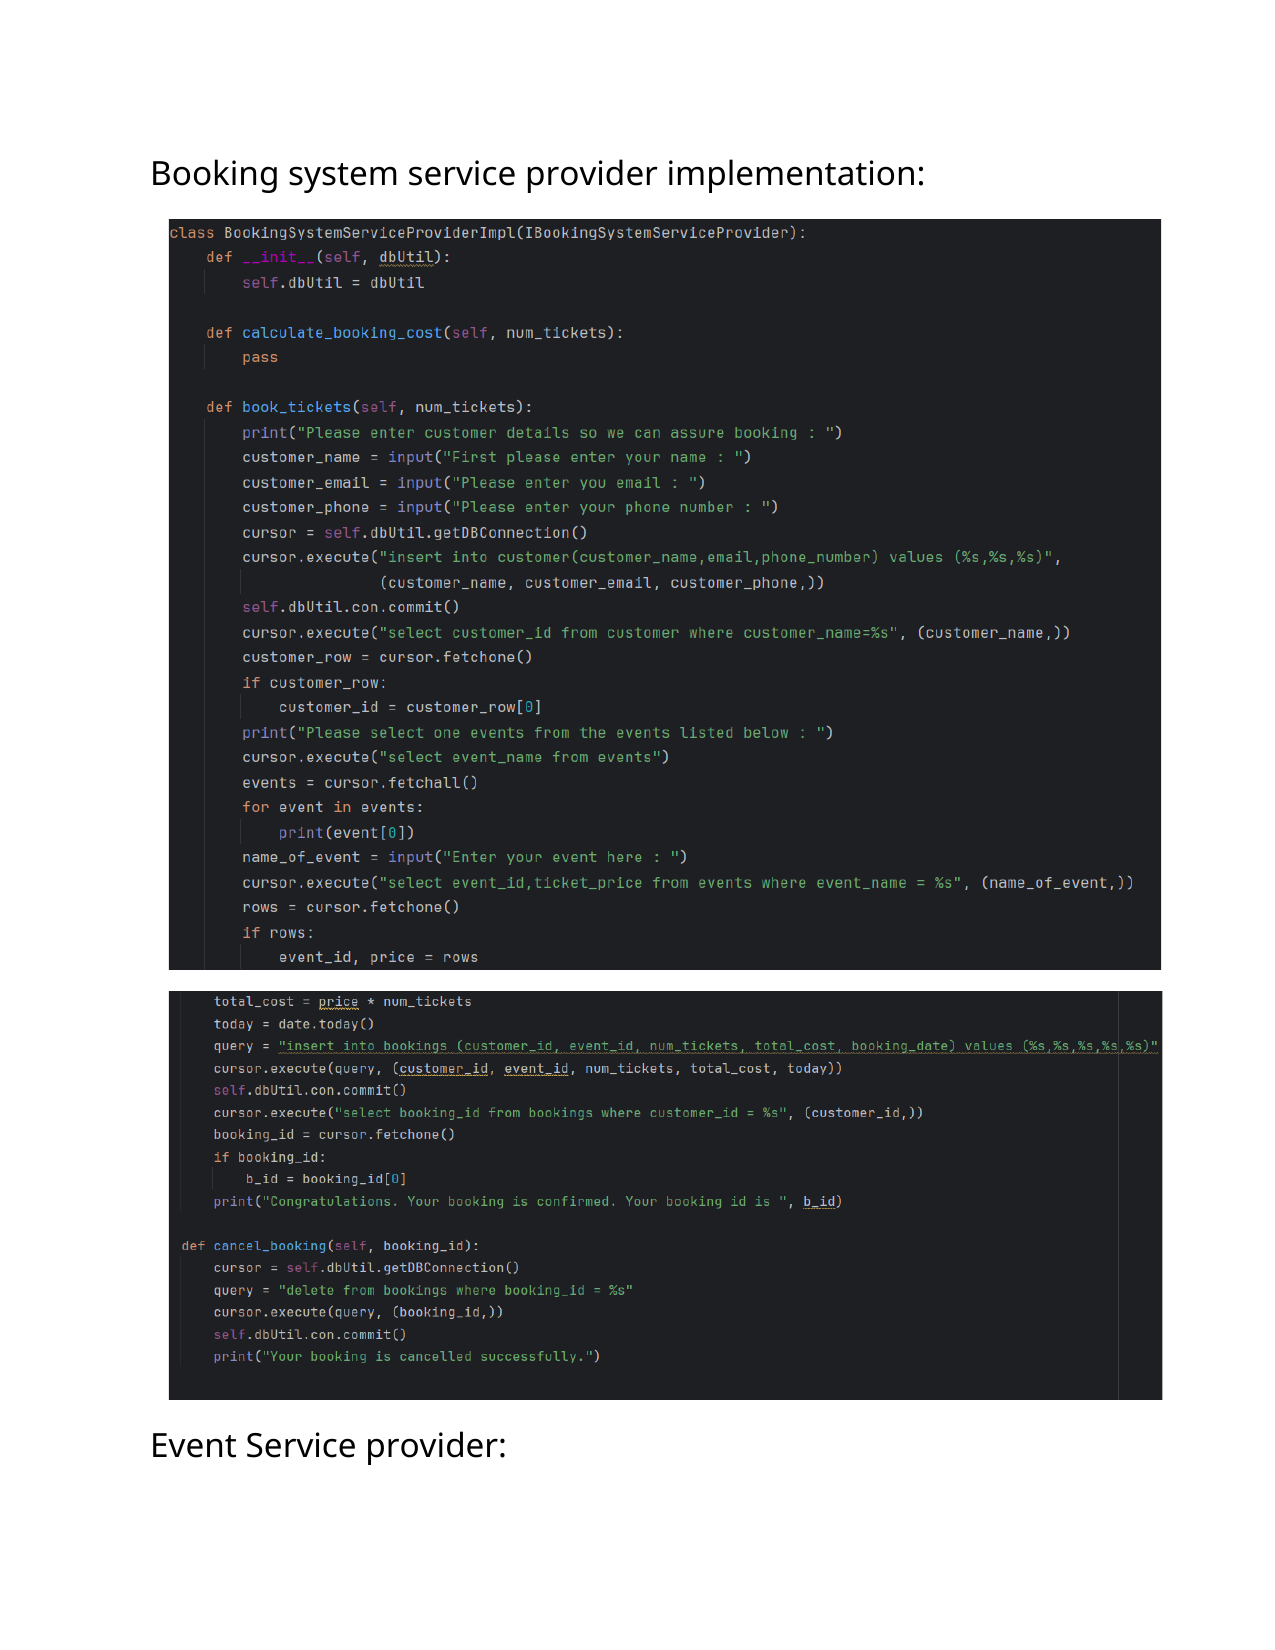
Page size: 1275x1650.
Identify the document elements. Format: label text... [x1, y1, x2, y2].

text Event Service provider: [150, 1422, 1125, 1467]
text Booking system service provider implementation: [150, 150, 1125, 195]
